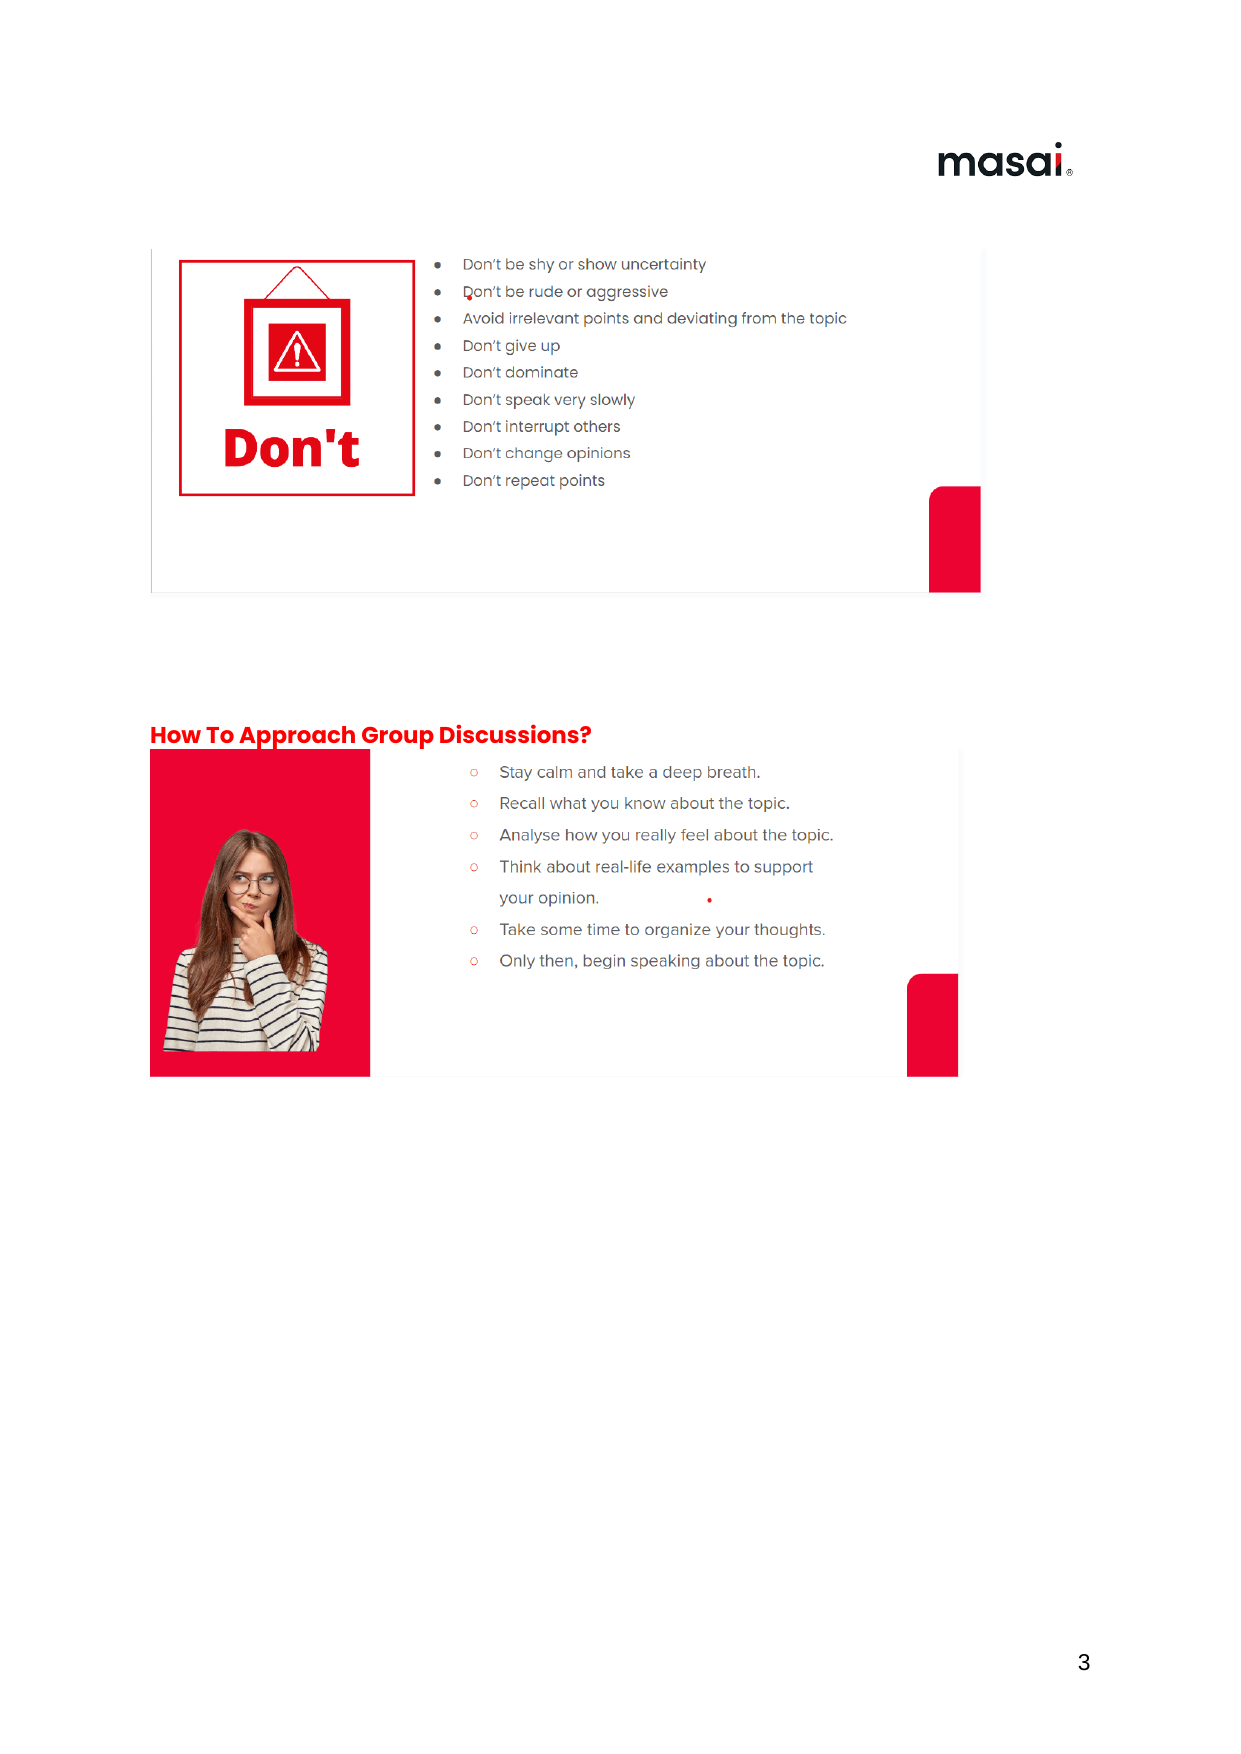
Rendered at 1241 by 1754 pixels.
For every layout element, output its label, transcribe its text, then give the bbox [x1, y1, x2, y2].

text How To Approach Group Discussions? [150, 719, 1090, 750]
picture [920, 119, 1091, 209]
picture [150, 249, 987, 598]
picture [150, 749, 964, 1077]
